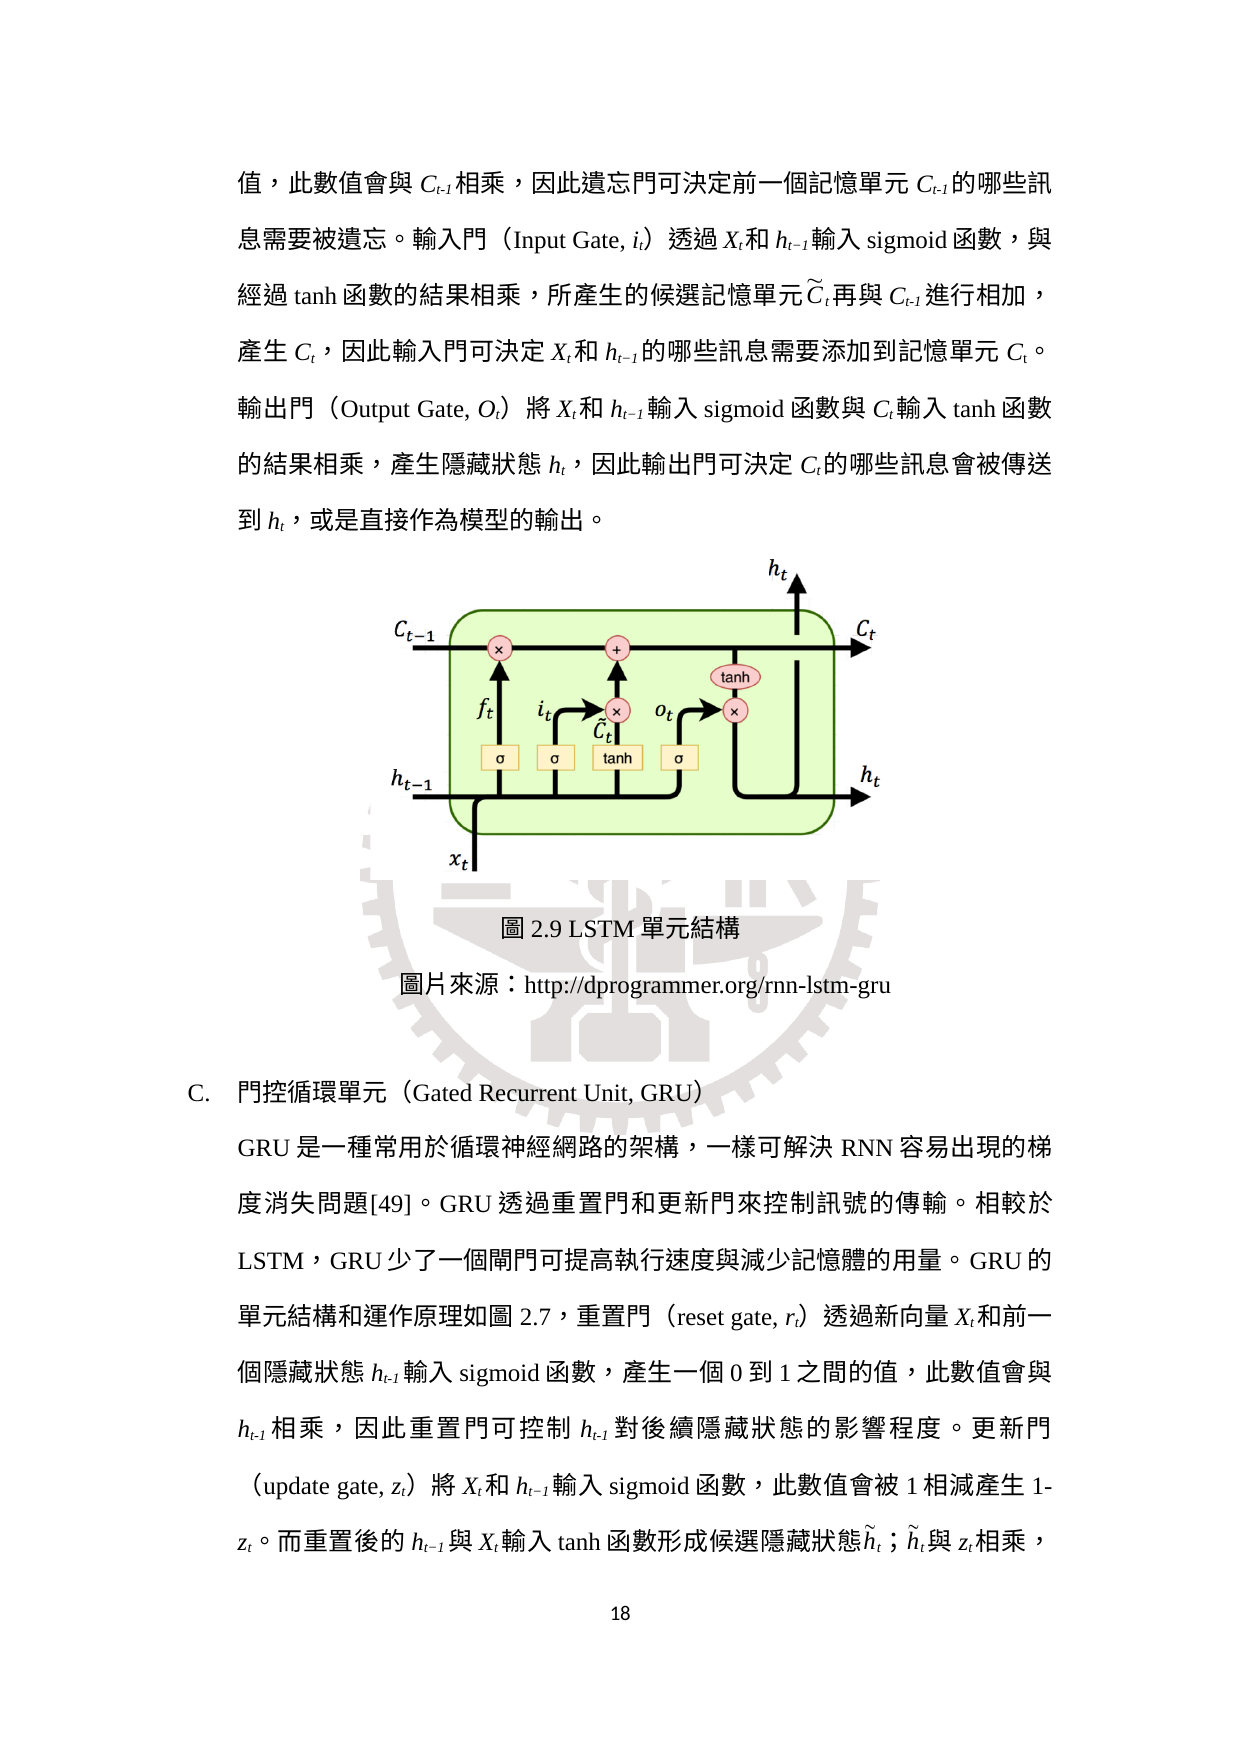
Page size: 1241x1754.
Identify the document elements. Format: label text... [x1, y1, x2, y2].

list 圖片來源：http://dprogrammer.org/rnn-lstm-gru [237, 964, 1053, 1001]
list 門控循環單元（Gated Recurrent Unit, GRU） [187, 1071, 1053, 1109]
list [237, 1127, 1053, 1558]
picture [370, 555, 920, 880]
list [237, 162, 1053, 537]
